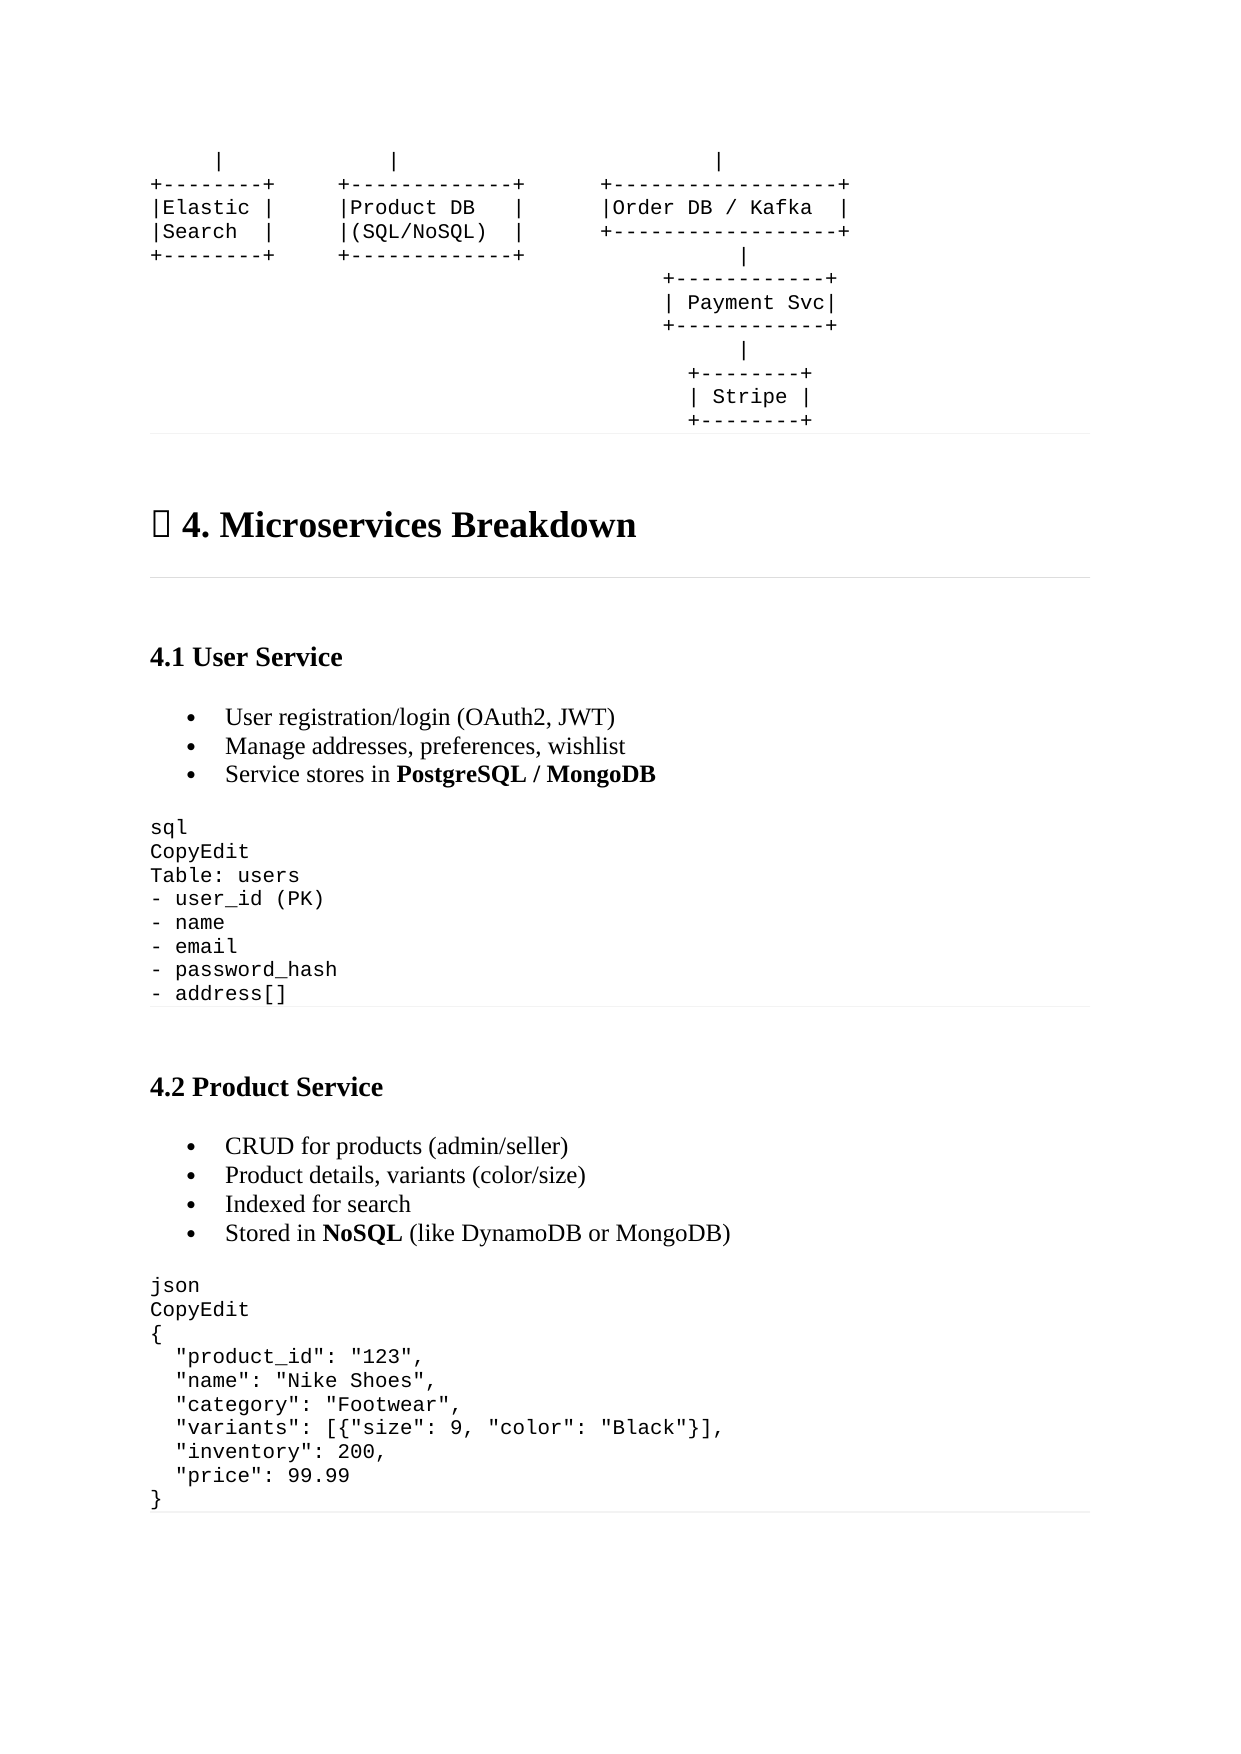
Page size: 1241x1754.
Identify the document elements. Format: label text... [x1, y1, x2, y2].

text - user_id (PK) [150, 888, 1090, 912]
list Product details, variants (color/size) [187, 1160, 1090, 1189]
list Indexed for search [187, 1189, 1090, 1218]
text json [150, 1276, 1090, 1299]
text "product_id": "123", [150, 1346, 1090, 1370]
text +------------+ [150, 268, 1090, 292]
text CopyEdit [150, 1299, 1090, 1323]
text +------------+ [150, 316, 1090, 339]
text | Stripe | [150, 386, 1090, 410]
text |Elastic | |Product DB | |Order DB / Kafka | [150, 197, 1090, 221]
text "inventory": 200, [150, 1441, 1090, 1465]
text - email [150, 936, 1090, 959]
list User registration/login (OAuth2, JWT) [187, 702, 1090, 731]
text | [150, 339, 1090, 363]
text - address[] [150, 983, 1090, 1006]
text { [150, 1323, 1090, 1346]
text +--------+ +-------------+ | [150, 244, 1090, 268]
text 4.1 User Service [150, 640, 1090, 673]
text CopyEdit [150, 841, 1090, 865]
text | | | [150, 150, 1090, 174]
text +--------+ [150, 410, 1090, 433]
list CRUD for products (admin/seller) [187, 1131, 1090, 1160]
list Service stores in PostgreSQL / MongoDB [187, 759, 1090, 788]
text +--------+ +-------------+ +------------------+ [150, 174, 1090, 197]
list Stored in NoSQL (like DynamoDB or MongoDB) [187, 1218, 1090, 1246]
text sql [150, 817, 1090, 841]
text 4.2 Product Service [150, 1070, 1090, 1102]
text | Payment Svc| [150, 292, 1090, 316]
text 🔧 4. Microservices Breakdown [150, 497, 1090, 548]
text |Search | |(SQL/NoSQL) | +------------------+ [150, 221, 1090, 244]
text "price": 99.99 [150, 1465, 1090, 1488]
text "variants": [{"size": 9, "color": "Black"}], [150, 1417, 1090, 1441]
text } [150, 1488, 1090, 1511]
text - name [150, 912, 1090, 936]
list Manage addresses, preferences, wishlist [187, 731, 1090, 759]
text "category": "Footwear", [150, 1394, 1090, 1417]
text Table: users [150, 865, 1090, 888]
text - password_hash [150, 959, 1090, 983]
text "name": "Nike Shoes", [150, 1370, 1090, 1394]
text +--------+ [150, 363, 1090, 386]
